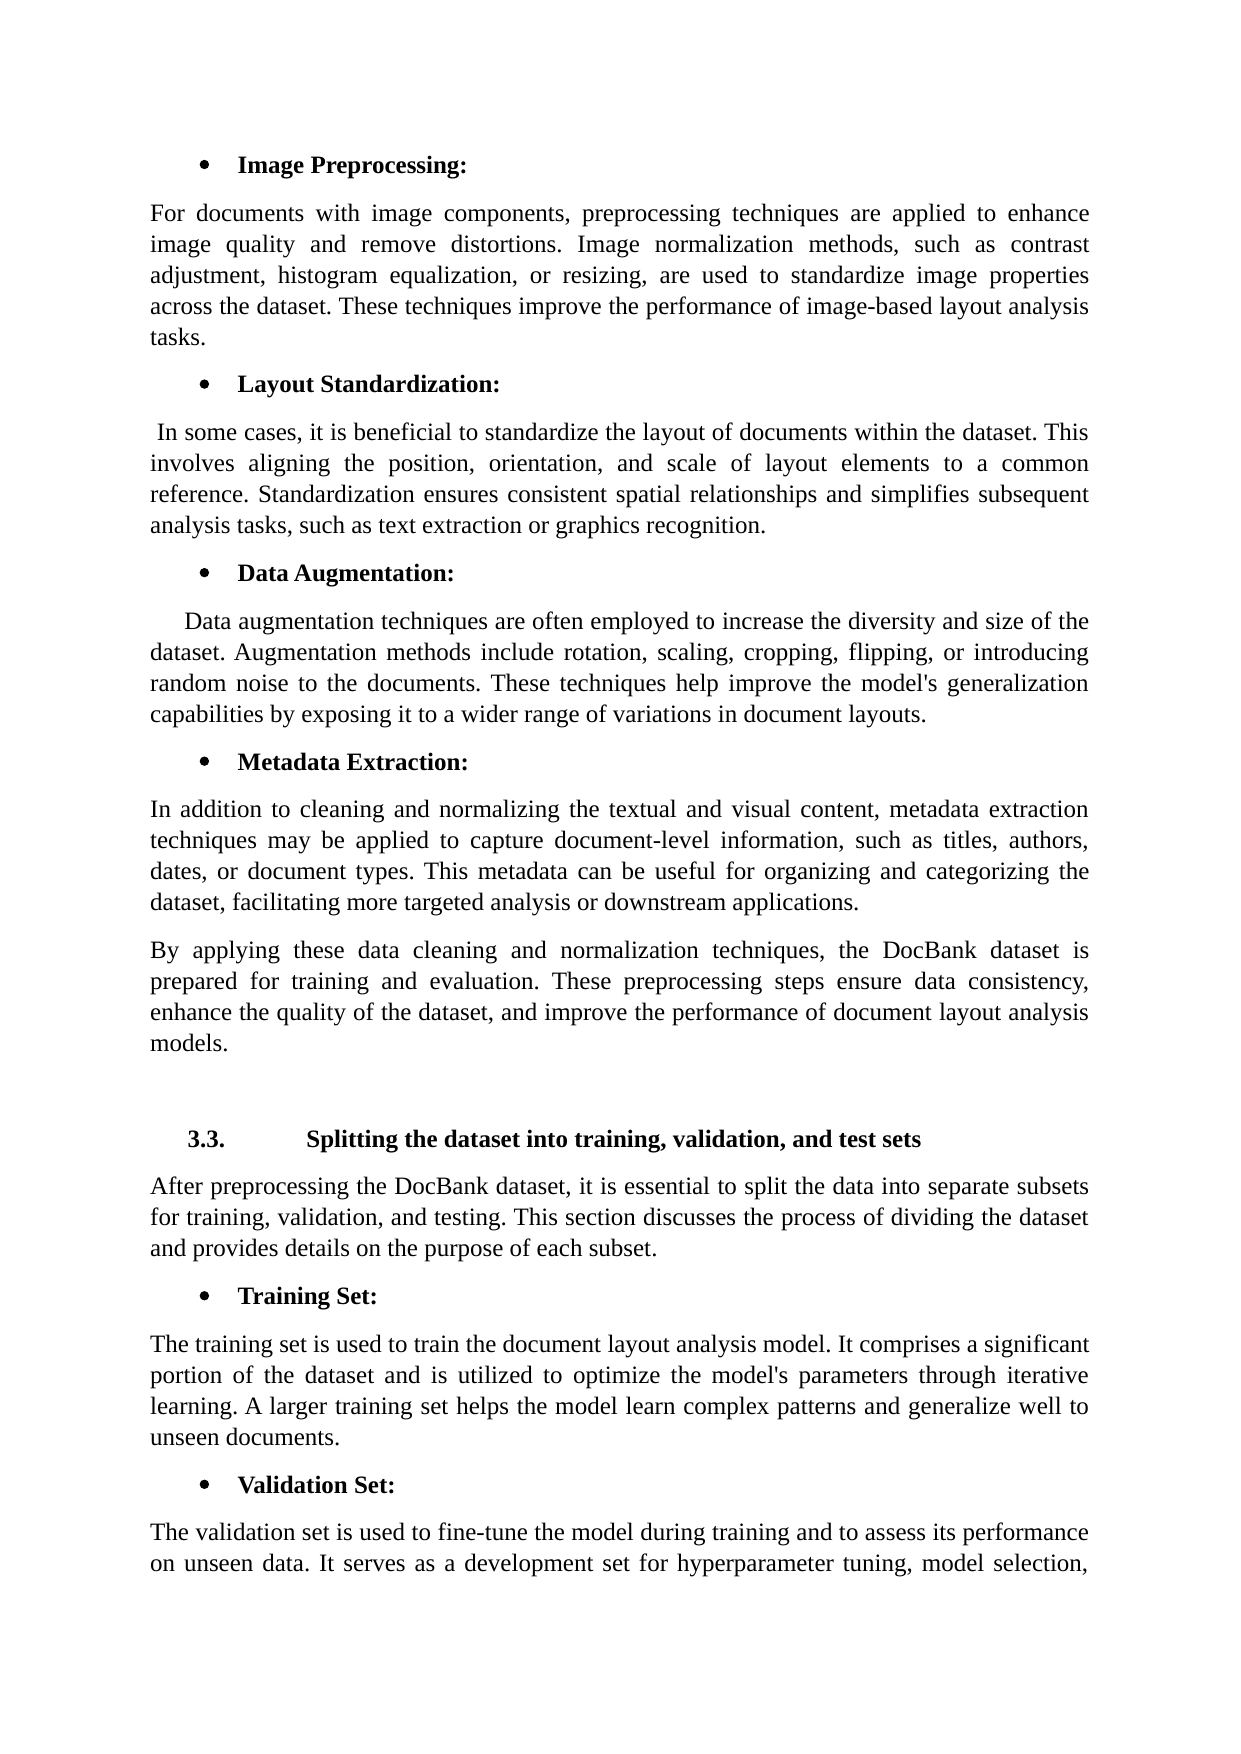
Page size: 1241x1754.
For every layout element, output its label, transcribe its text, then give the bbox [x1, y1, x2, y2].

list Layout Standardization: [200, 369, 1090, 398]
text For documents with image components, preprocessing techniques are applied to enhance image quality and remove distortions. Image normalization methods, such as contrast adjustment, histogram equalization, or resizing, are used to standardize image properties across the dataset. These techniques improve the performance of image-based layout analysis tasks. [150, 198, 1090, 351]
list Splitting the dataset into training, validation, and test sets [187, 1124, 1090, 1152]
list Training Set: [200, 1281, 1090, 1310]
text In addition to cleaning and normalizing the textual and visual content, metadata extraction techniques may be applied to capture document-level information, such as titles, authors, dates, or document types. This metadata can be useful for organizing and categorizing the dataset, facilitating more targeted analysis or downstream applications. [150, 794, 1090, 916]
list Image Preprocessing: [200, 150, 1090, 179]
list Metadata Extraction: [200, 747, 1090, 775]
text The training set is used to train the document layout analysis model. It comprises a significant portion of the dataset and is utilized to optimize the model's parameters through iterative learning. A larger training set helps the model learn complex patterns and generalize well to unseen documents. [150, 1329, 1090, 1451]
list Data Augmentation: [200, 558, 1090, 587]
text In some cases, it is beneficial to standardize the layout of documents within the dataset. This involves aligning the position, orientation, and scale of layout elements to a common reference. Standardization ensures consistent spatial relationships and simplifies subsequent analysis tasks, such as text extraction or graphics recognition. [150, 417, 1090, 539]
text By applying these data cleaning and normalization techniques, the DocBank dataset is prepared for training and evaluation. These preprocessing steps ensure data consistency, enhance the quality of the dataset, and improve the performance of document layout analysis models. [150, 935, 1090, 1057]
list Validation Set: [200, 1470, 1090, 1498]
text After preprocessing the DocBank dataset, it is essential to split the data into separate subsets for training, validation, and testing. This section discusses the process of dividing the dataset and provides details on the purpose of each subset. [150, 1171, 1090, 1262]
text Data augmentation techniques are often employed to increase the diversity and size of the dataset. Augmentation methods include rotation, scaling, cropping, flipping, or introducing random noise to the documents. These techniques help improve the model's generalization capabilities by exposing it to a wider range of variations in document layouts. [150, 606, 1090, 728]
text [150, 1517, 1090, 1577]
